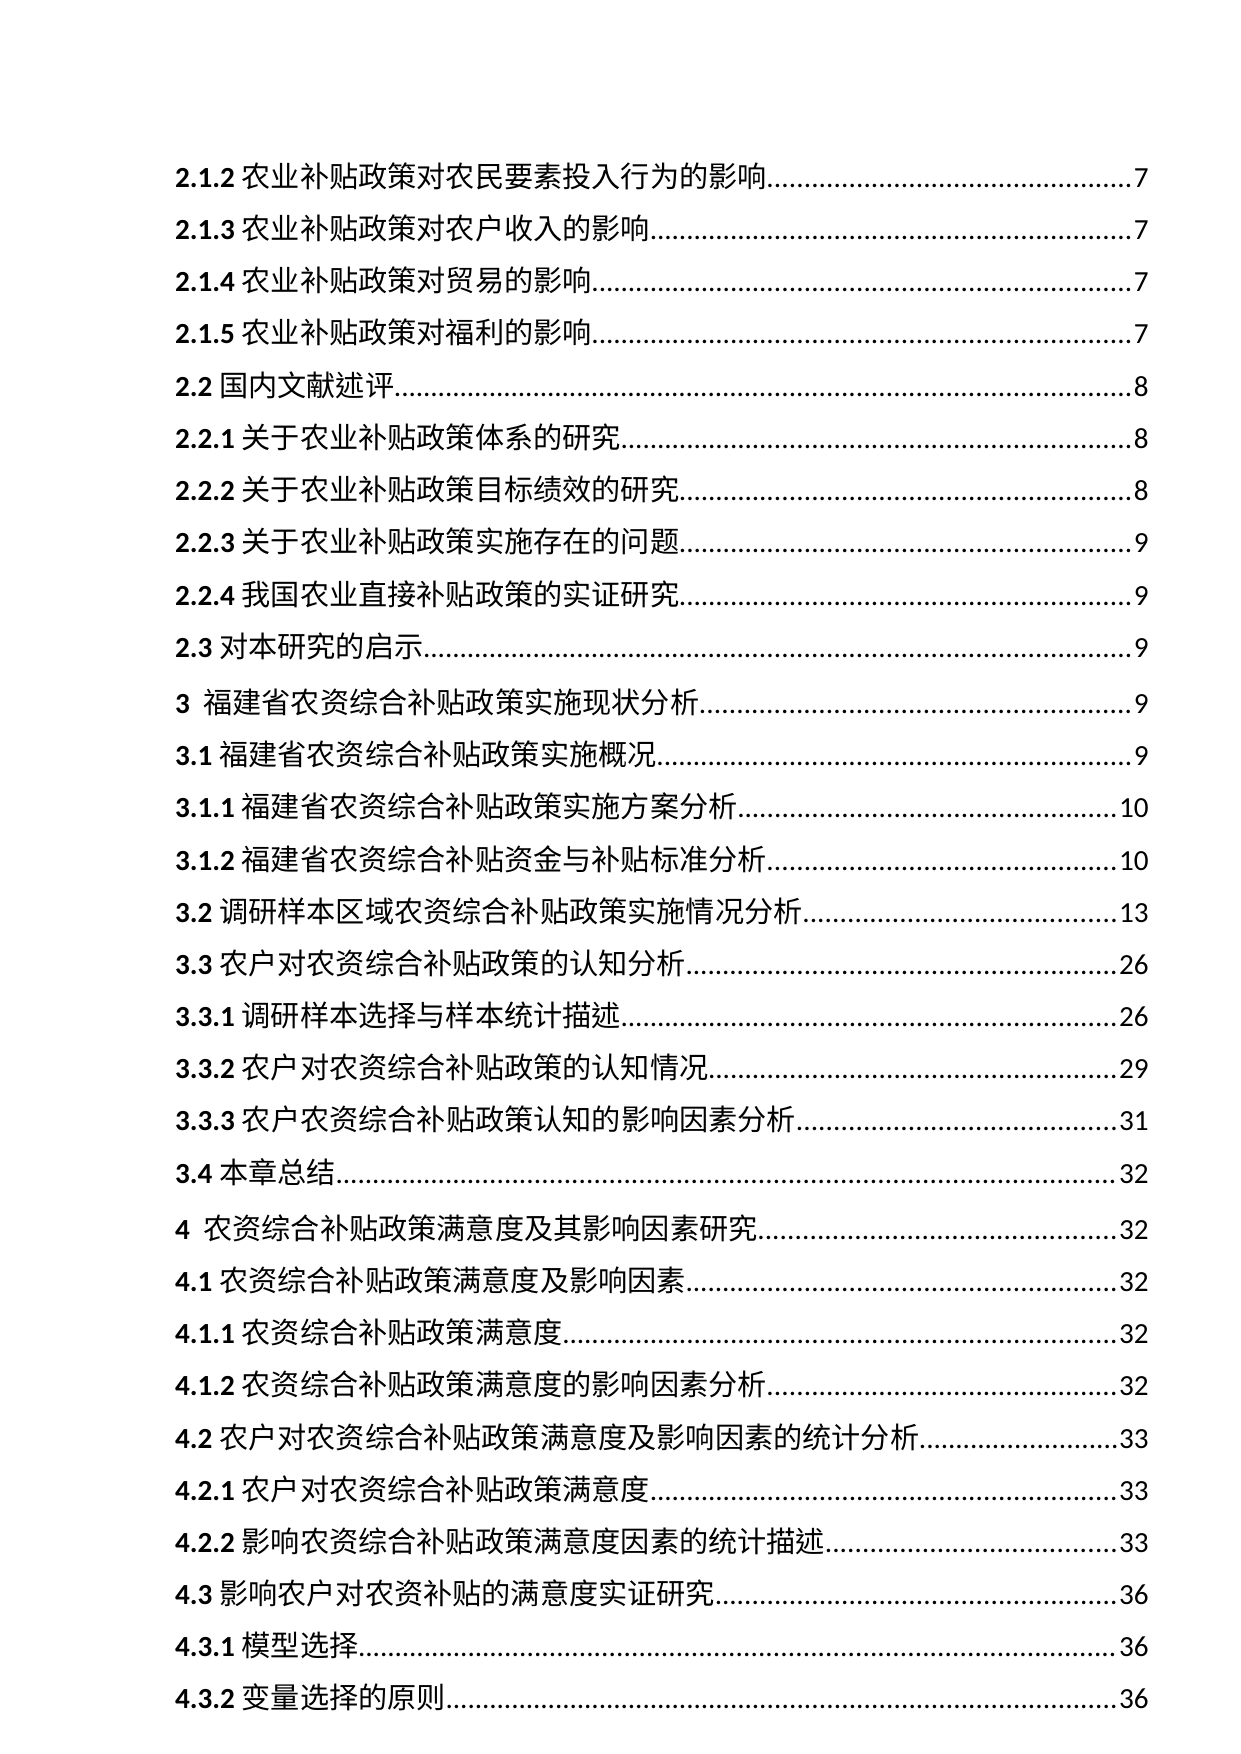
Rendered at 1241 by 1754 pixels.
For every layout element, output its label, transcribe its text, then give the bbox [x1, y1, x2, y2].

text 3.4 本章总结 32 [175, 1152, 1067, 1192]
text 3 福建省农资综合补贴政策实施现状分析 9 [175, 678, 1067, 722]
text 4.2 农户对农资综合补贴政策满意度及影响因素的统计分析 33 [175, 1417, 1067, 1457]
text 4.1.1 农资综合补贴政策满意度 32 [175, 1312, 1067, 1352]
text 4 农资综合补贴政策满意度及其影响因素研究 32 [175, 1204, 1067, 1248]
text 3.1.1 福建省农资综合补贴政策实施方案分析 10 [175, 787, 1067, 826]
text 3.3 农户对农资综合补贴政策的认知分析 26 [175, 943, 1067, 983]
text 2.1.2 农业补贴政策对农民要素投入行为的影响 7 [175, 156, 1067, 196]
text 2.2.3 关于农业补贴政策实施存在的问题 9 [175, 522, 1067, 561]
text 2.2.4 我国农业直接补贴政策的实证研究 9 [175, 574, 1067, 613]
text 3.2 调研样本区域农资综合补贴政策实施情况分析 13 [175, 891, 1067, 931]
text 4.1.2 农资综合补贴政策满意度的影响因素分析 32 [175, 1365, 1067, 1404]
text 2.2.2 关于农业补贴政策目标绩效的研究 8 [175, 469, 1067, 509]
text 2.1.5 农业补贴政策对福利的影响 7 [175, 313, 1067, 352]
text 2.2 国内文献述评 8 [175, 365, 1067, 405]
text 3.3.2 农户对农资综合补贴政策的认知情况 29 [175, 1047, 1067, 1087]
text 4.3.2 变量选择的原则 36 [175, 1678, 1067, 1717]
text 3.1 福建省农资综合补贴政策实施概况 9 [175, 734, 1067, 774]
text 2.3 对本研究的启示 9 [175, 626, 1067, 666]
text 3.3.1 调研样本选择与样本统计描述 26 [175, 995, 1067, 1035]
text 4.1 农资综合补贴政策满意度及影响因素 32 [175, 1260, 1067, 1300]
text 3.1.2 福建省农资综合补贴资金与补贴标准分析 10 [175, 839, 1067, 878]
text 2.2.1 关于农业补贴政策体系的研究 8 [175, 417, 1067, 457]
text 4.2.2 影响农资综合补贴政策满意度因素的统计描述 33 [175, 1521, 1067, 1561]
text 3.3.3 农户农资综合补贴政策认知的影响因素分析 31 [175, 1100, 1067, 1139]
text 4.2.1 农户对农资综合补贴政策满意度 33 [175, 1469, 1067, 1509]
text 4.3 影响农户对农资补贴的满意度实证研究 36 [175, 1573, 1067, 1613]
text 2.1.3 农业补贴政策对农户收入的影响 7 [175, 208, 1067, 248]
text 2.1.4 农业补贴政策对贸易的影响 7 [175, 261, 1067, 300]
text 4.3.1 模型选择 36 [175, 1626, 1067, 1665]
